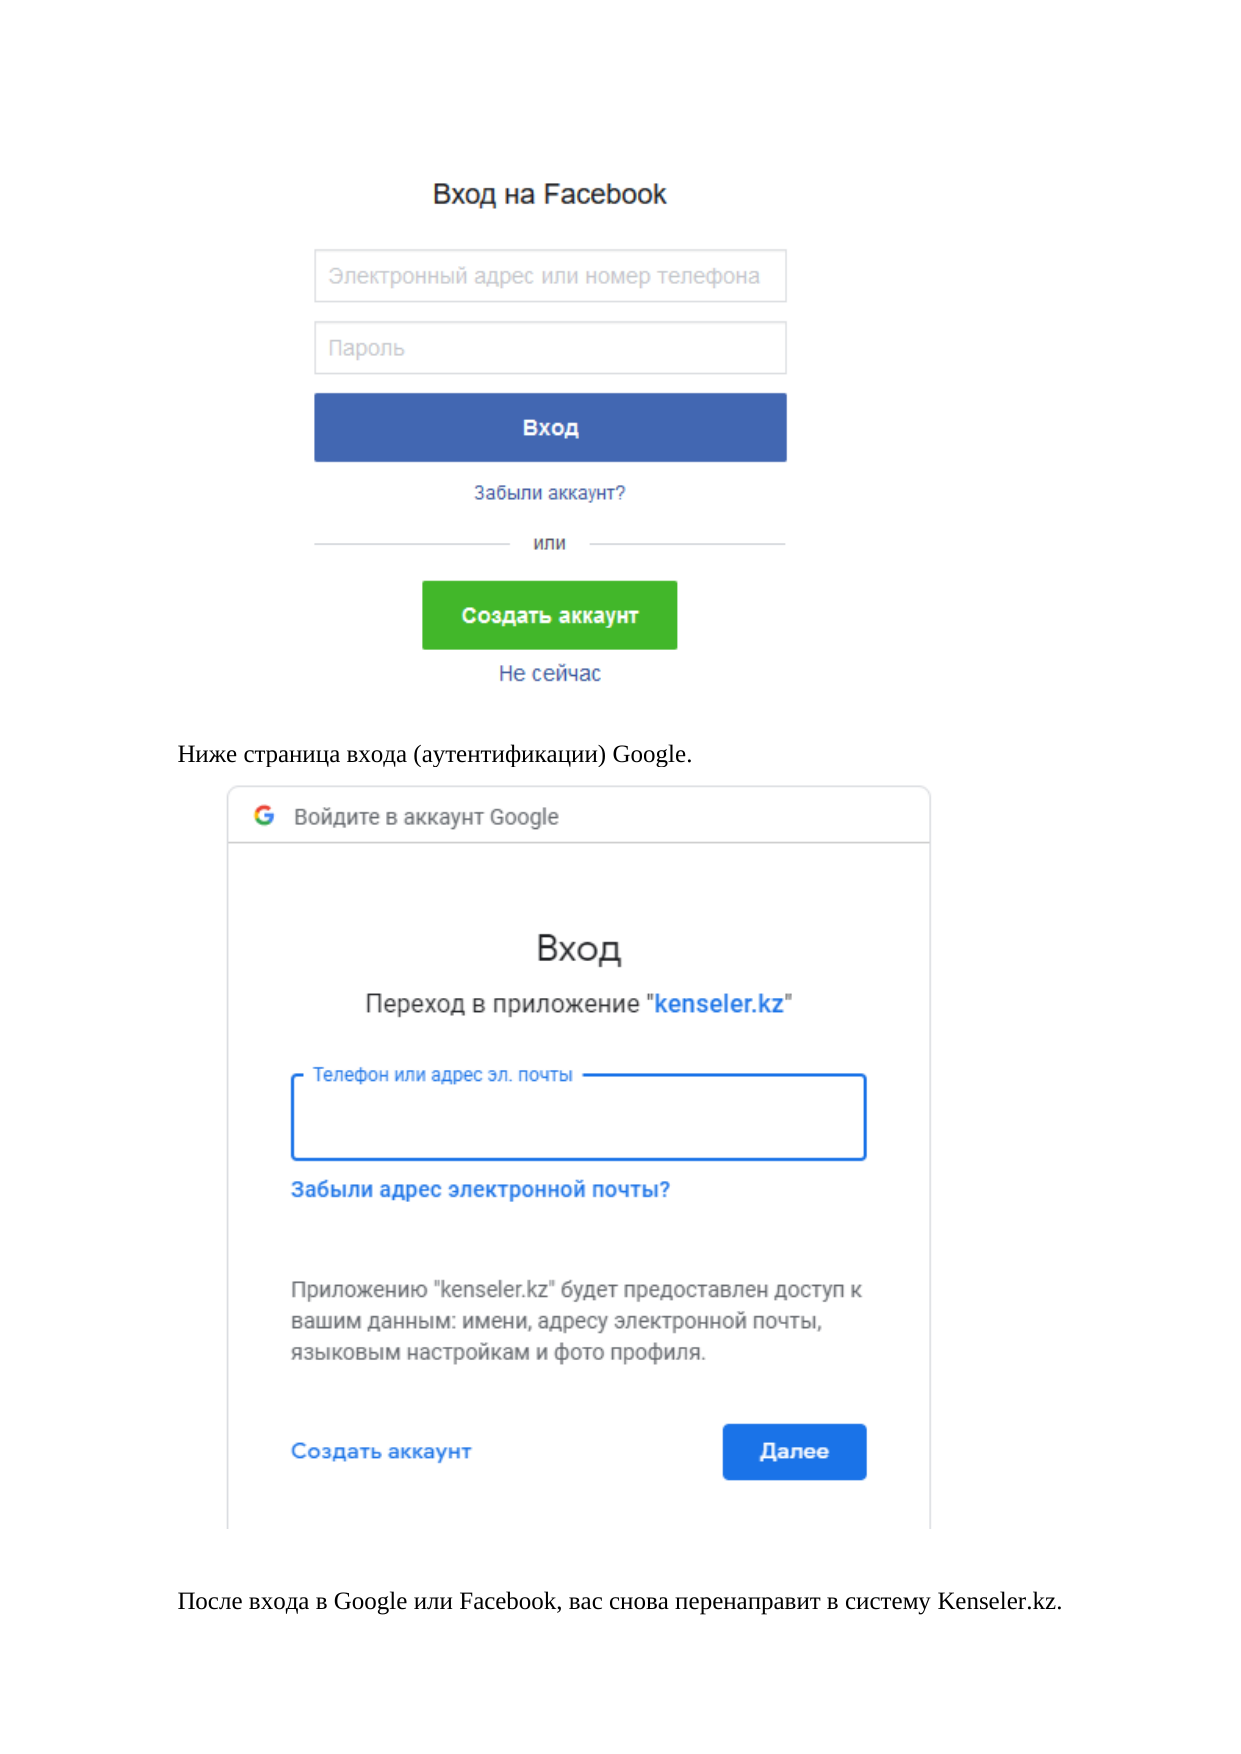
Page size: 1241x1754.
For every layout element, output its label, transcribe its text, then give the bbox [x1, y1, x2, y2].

text После входа в Google или Facebook, вас снова перенаправит в систему Kenseler.kz. [177, 1586, 1152, 1615]
picture [177, 118, 906, 711]
picture [177, 767, 985, 1529]
